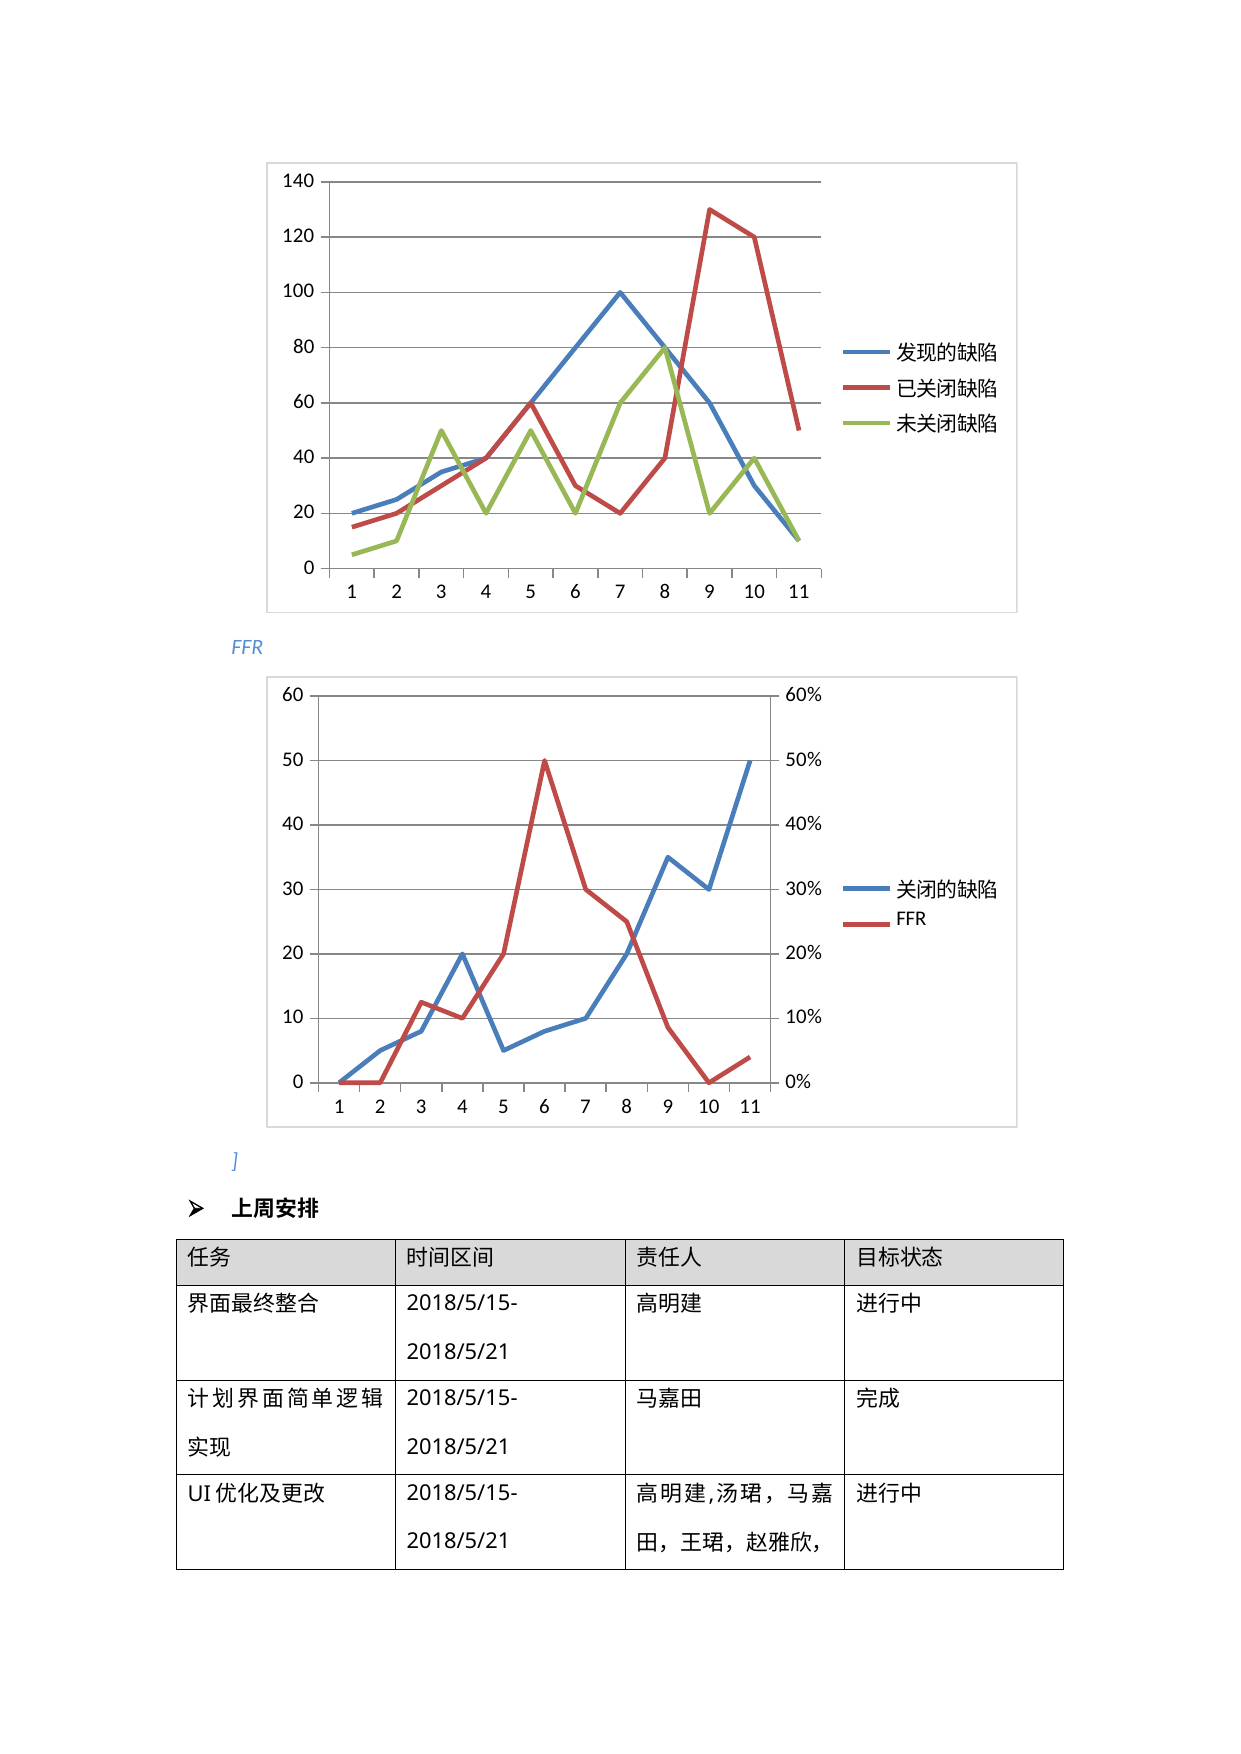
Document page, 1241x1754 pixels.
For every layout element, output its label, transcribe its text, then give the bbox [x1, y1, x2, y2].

table_cell UI优化及更改 [177, 1475, 395, 1569]
table_cell 2018/5/15-2018/5/21 [396, 1381, 625, 1474]
list FFR [231, 630, 1053, 663]
table_cell 进行中 [845, 1475, 1063, 1569]
table_cell 界面最终整合 [177, 1286, 395, 1379]
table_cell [626, 1475, 844, 1569]
list 上周安排 [187, 1190, 1053, 1223]
table_cell 马嘉田 [626, 1381, 844, 1474]
table_cell 进行中 [845, 1286, 1063, 1379]
table_cell 高明建 [626, 1286, 844, 1379]
table_header 目标状态 [845, 1240, 1063, 1285]
table_header 责任人 [626, 1240, 844, 1285]
list ] [231, 1144, 1053, 1177]
table_cell 计划界面简单逻辑实现 [177, 1381, 395, 1474]
table_header 任务 [177, 1240, 395, 1285]
table_cell 2018/5/15-2018/5/21 [396, 1475, 625, 1569]
table_cell 2018/5/15-2018/5/21 [396, 1286, 625, 1379]
table_cell 完成 [845, 1381, 1063, 1474]
table_header 时间区间 [396, 1240, 625, 1285]
